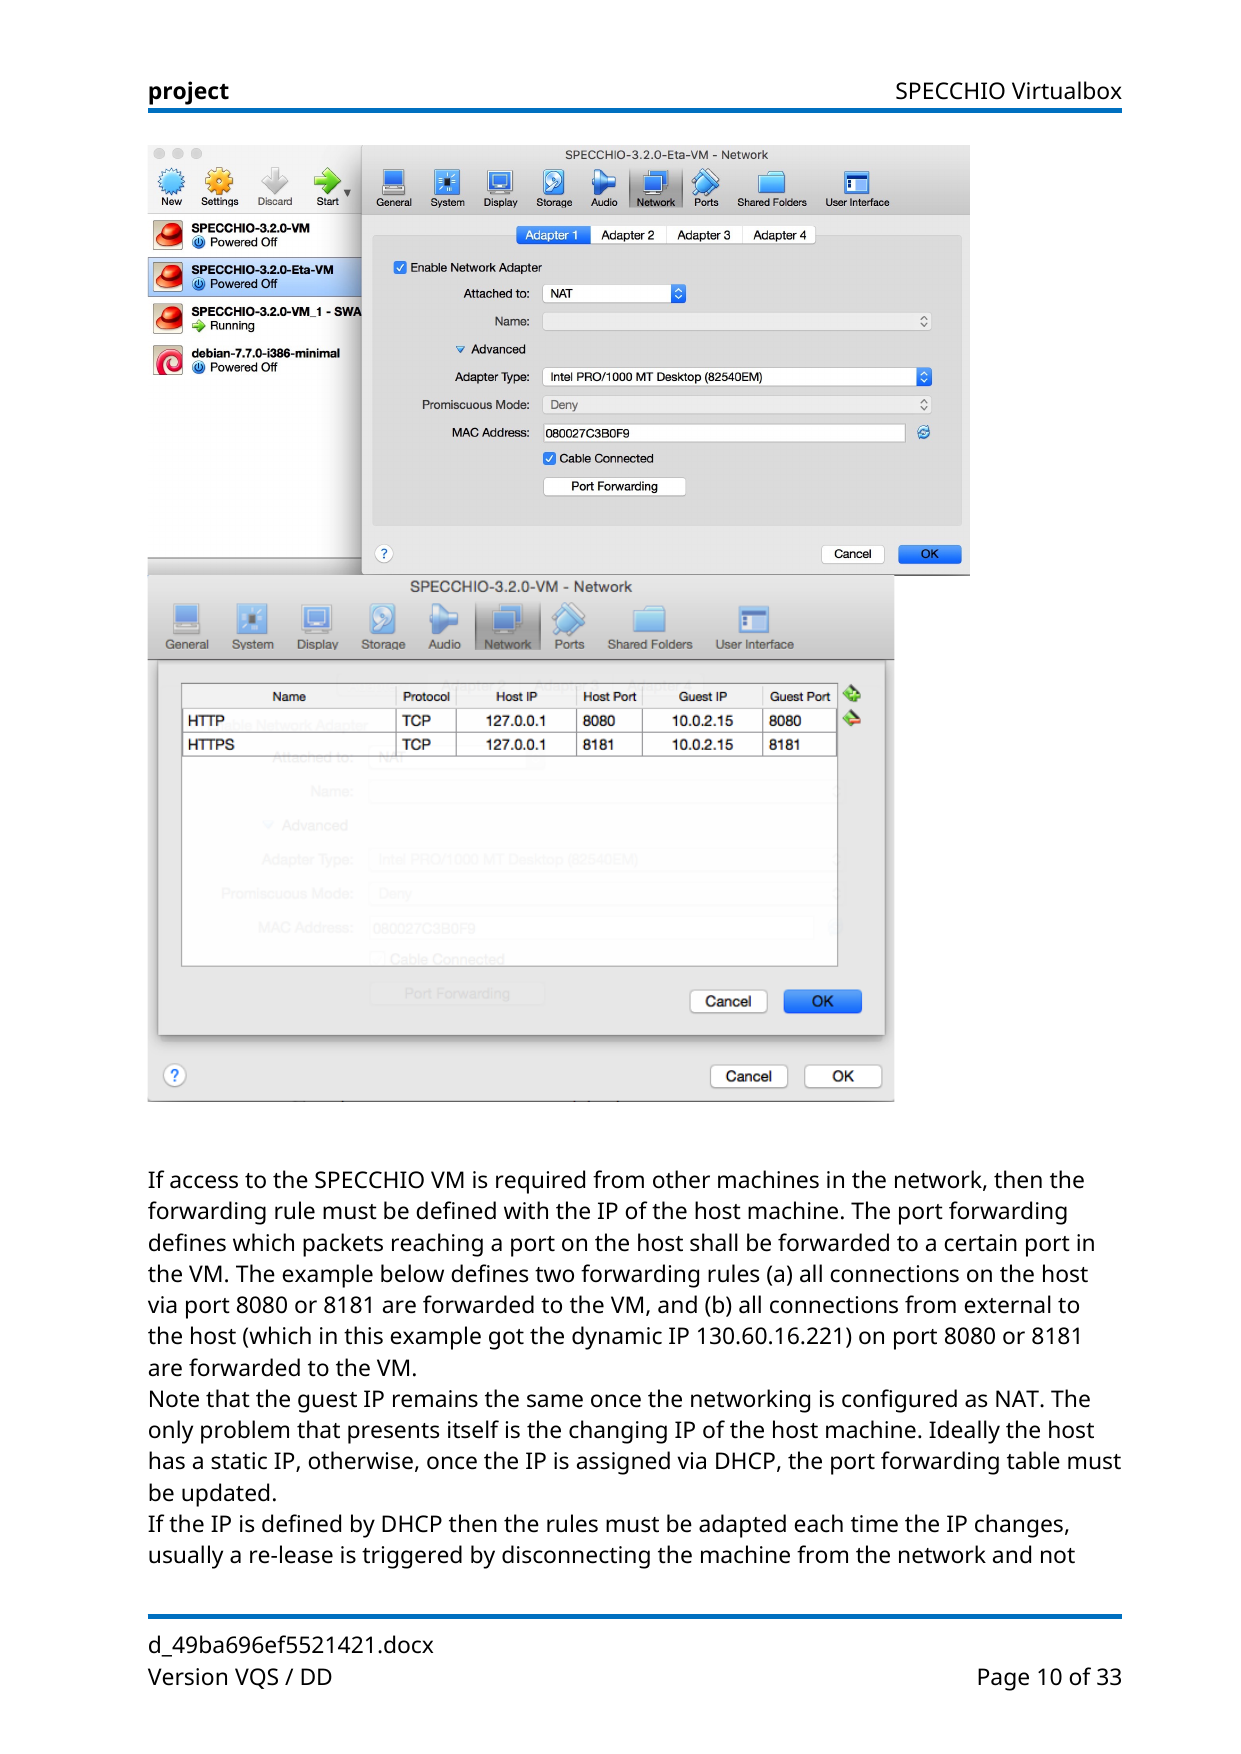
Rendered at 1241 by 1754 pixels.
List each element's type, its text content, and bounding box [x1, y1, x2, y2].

text If access to the SPECCHIO VM is required from other machines in the network, then the forwarding rule must be defined with the IP of the host machine. The port forwarding defines which packets reaching a port on the host shall be forwarded to a certain port in the VM. The example below defines two forwarding rules (a) all connections on the host via port 8080 or 8181 are forwarded to the VM, and (b) all connections from external to the host (which in this example got the dynamic IP 130.60.16.221) on port 8080 or 8181 are forwarded to the VM. [148, 1164, 1122, 1383]
picture [147, 145, 970, 1102]
text Note that the guest IP remains the same once the networking is configured as NAT. The only problem that presents itself is the changing IP of the host machine. Ideally the host has a static IP, otherwise, once the IP is assigned via DHCP, the port forwarding table must be updated. [148, 1383, 1122, 1508]
